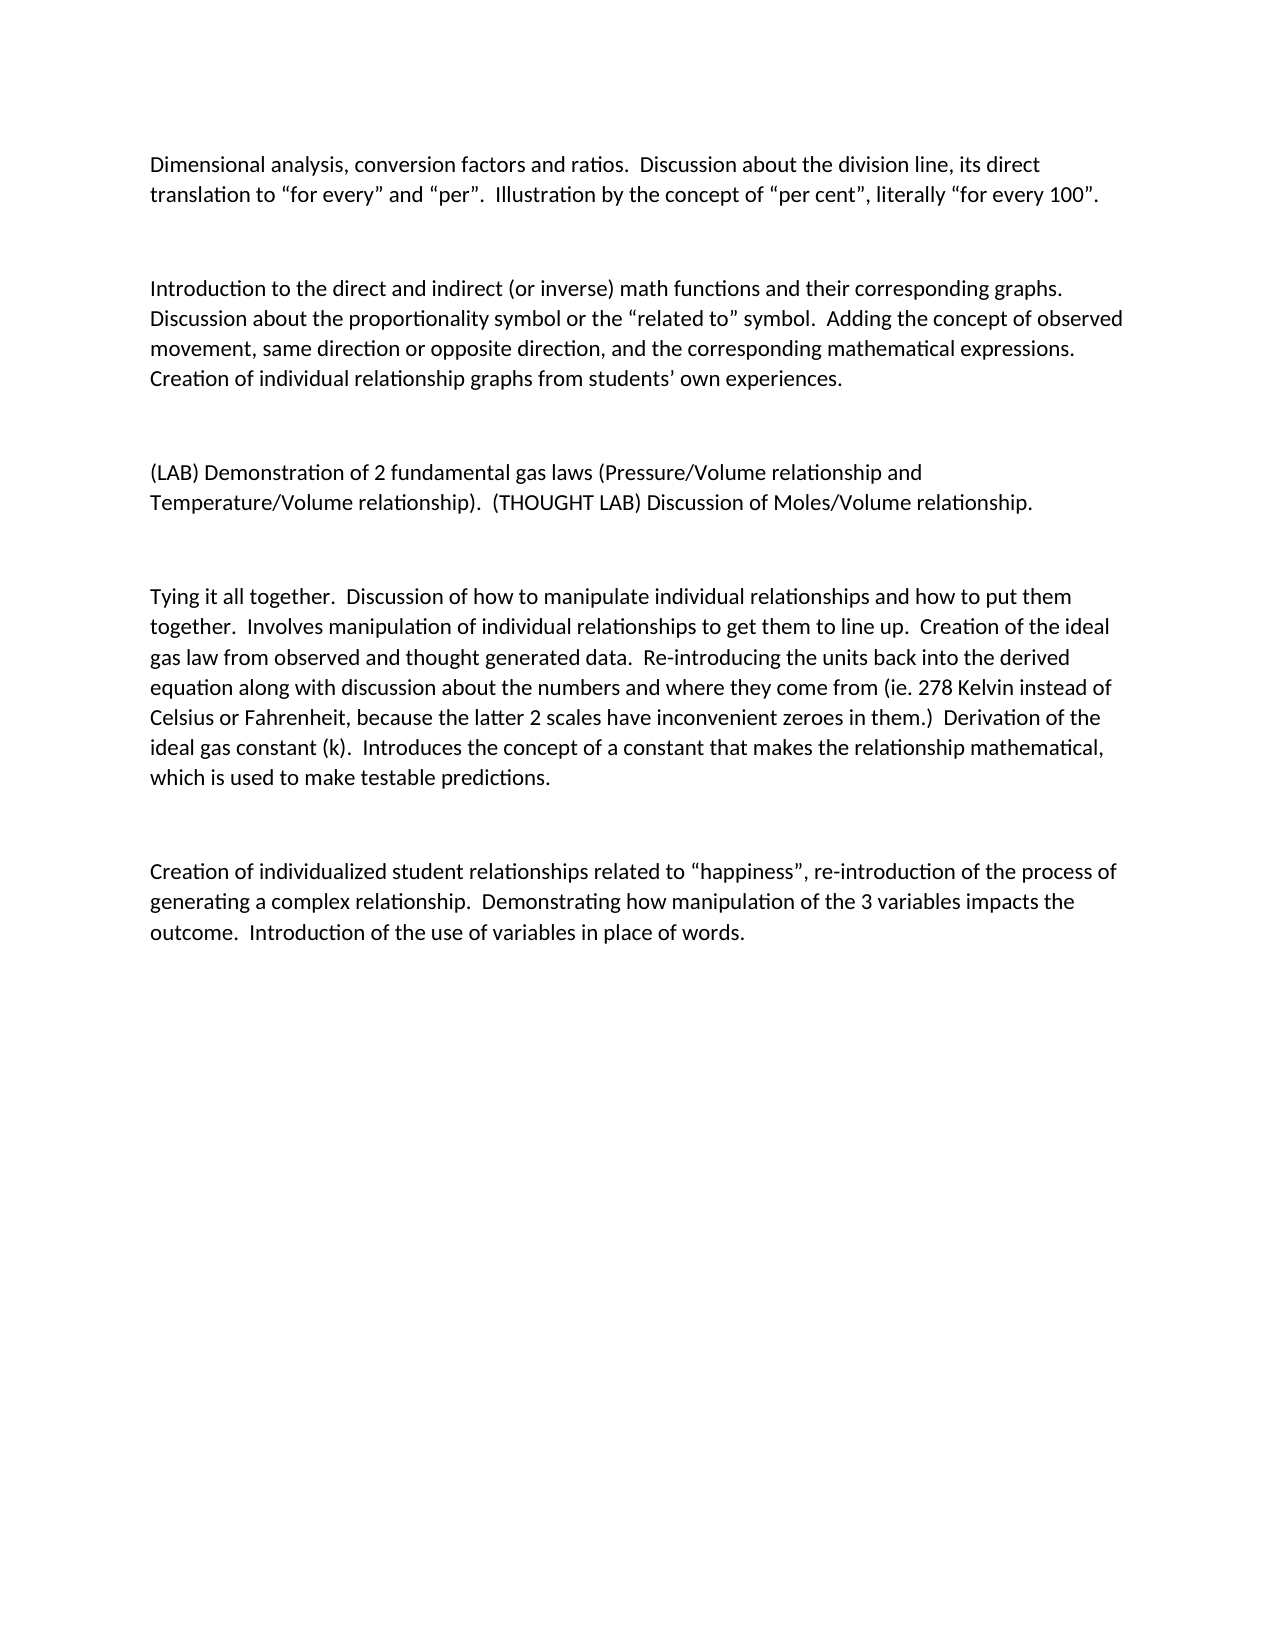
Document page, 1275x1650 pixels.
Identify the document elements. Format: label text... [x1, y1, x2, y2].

text Introduction to the direct and indirect (or inverse) math functions and their corresponding graphs. Discussion about the proportionality symbol or the “related to” symbol. Adding the concept of observed movement, same direction or opposite direction, and the corresponding mathematical expressions. Creation of individual relationship graphs from students’ own experiences. [150, 274, 1125, 393]
text (LAB) Demonstration of 2 fundamental gas laws (Pressure/Volume relationship and Temperature/Volume relationship). (THOUGHT LAB) Discussion of Moles/Volume relationship. [150, 458, 1125, 517]
text Creation of individualized student relationships related to “happiness”, re-introduction of the process of generating a complex relationship. Demonstrating how manipulation of the 3 variables impacts the outcome. Introduction of the use of variables in place of words. [150, 857, 1125, 946]
text Dimensional analysis, conversion factors and ratios. Discussion about the division line, its direct translation to “for every” and “per”. Illustration by the concept of “per cent”, literally “for every 100”. [150, 150, 1125, 208]
text Tying it all together. Discussion of how to manipulate individual relationships and how to put them together. Involves manipulation of individual relationships to get them to line up. Creation of the ideal gas law from observed and thought generated data. Re-introducing the units back into the derived equation along with discussion about the numbers and where they come from (ie. 278 Kelvin instead of Celsius or Fahrenheit, because the latter 2 scales have inconvenient zeroes in them.) Derivation of the ideal gas constant (k). Introduces the concept of a constant that makes the relationship mathematical, which is used to make testable predictions. [150, 582, 1125, 792]
